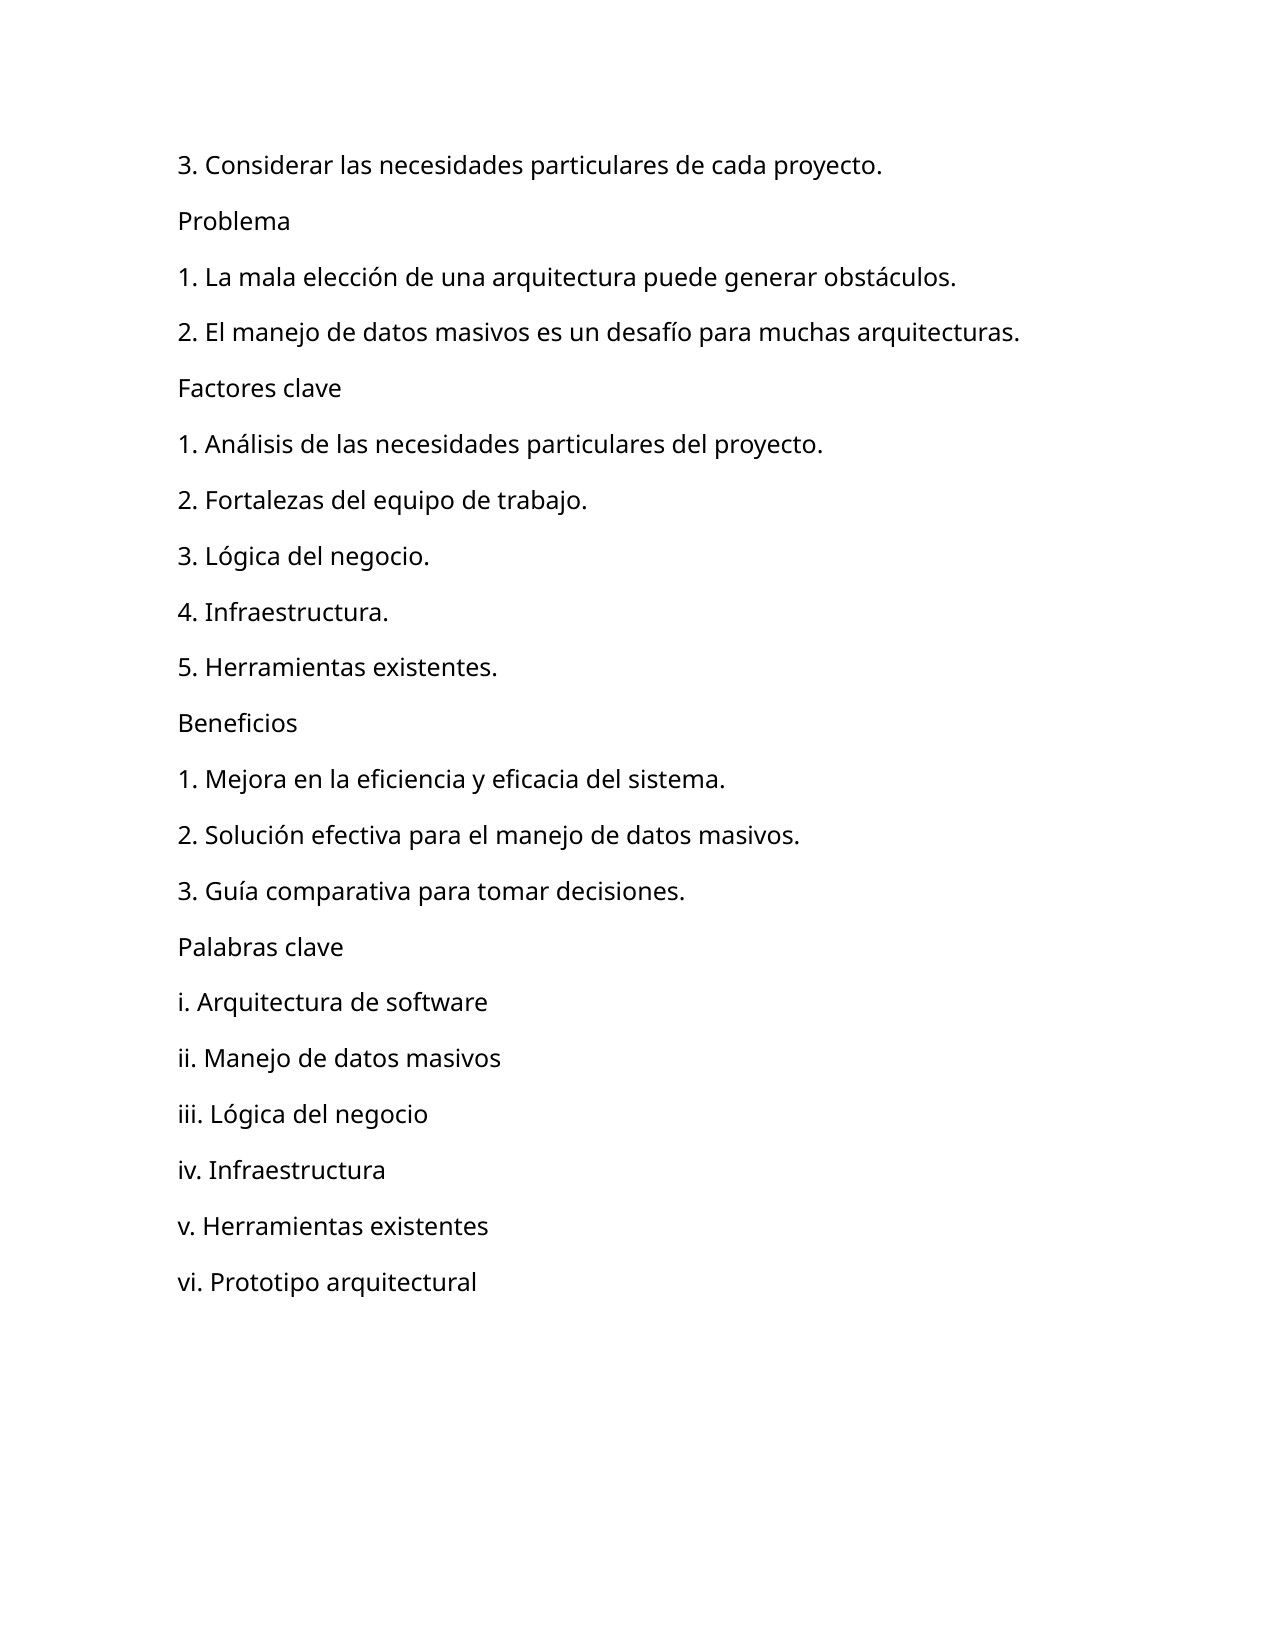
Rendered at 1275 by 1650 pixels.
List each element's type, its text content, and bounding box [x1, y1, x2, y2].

text 5. Herramientas existentes. [177, 650, 1098, 684]
text i. Arquitectura de software [177, 985, 1098, 1019]
text 3. Guía comparativa para tomar decisiones. [177, 873, 1098, 907]
text Beneficios [177, 706, 1098, 740]
text 2. El manejo de datos masivos es un desafío para muchas arquitecturas. [177, 315, 1098, 349]
text ii. Manejo de datos masivos [177, 1041, 1098, 1075]
text Problema [177, 203, 1098, 237]
text 3. Considerar las necesidades particulares de cada proyecto. [177, 148, 1098, 182]
text Factores clave [177, 371, 1098, 405]
text vi. Prototipo arquitectural [177, 1264, 1098, 1298]
text 4. Infraestructura. [177, 594, 1098, 628]
text 1. Análisis de las necesidades particulares del proyecto. [177, 427, 1098, 461]
text iv. Infraestructura [177, 1153, 1098, 1187]
text Palabras clave [177, 929, 1098, 963]
text v. Herramientas existentes [177, 1208, 1098, 1242]
text 2. Solución efectiva para el manejo de datos masivos. [177, 818, 1098, 852]
text 2. Fortalezas del equipo de trabajo. [177, 483, 1098, 517]
text iii. Lógica del negocio [177, 1097, 1098, 1131]
text 1. La mala elección de una arquitectura puede generar obstáculos. [177, 259, 1098, 293]
text 1. Mejora en la eficiencia y eficacia del sistema. [177, 762, 1098, 796]
text 3. Lógica del negocio. [177, 538, 1098, 572]
